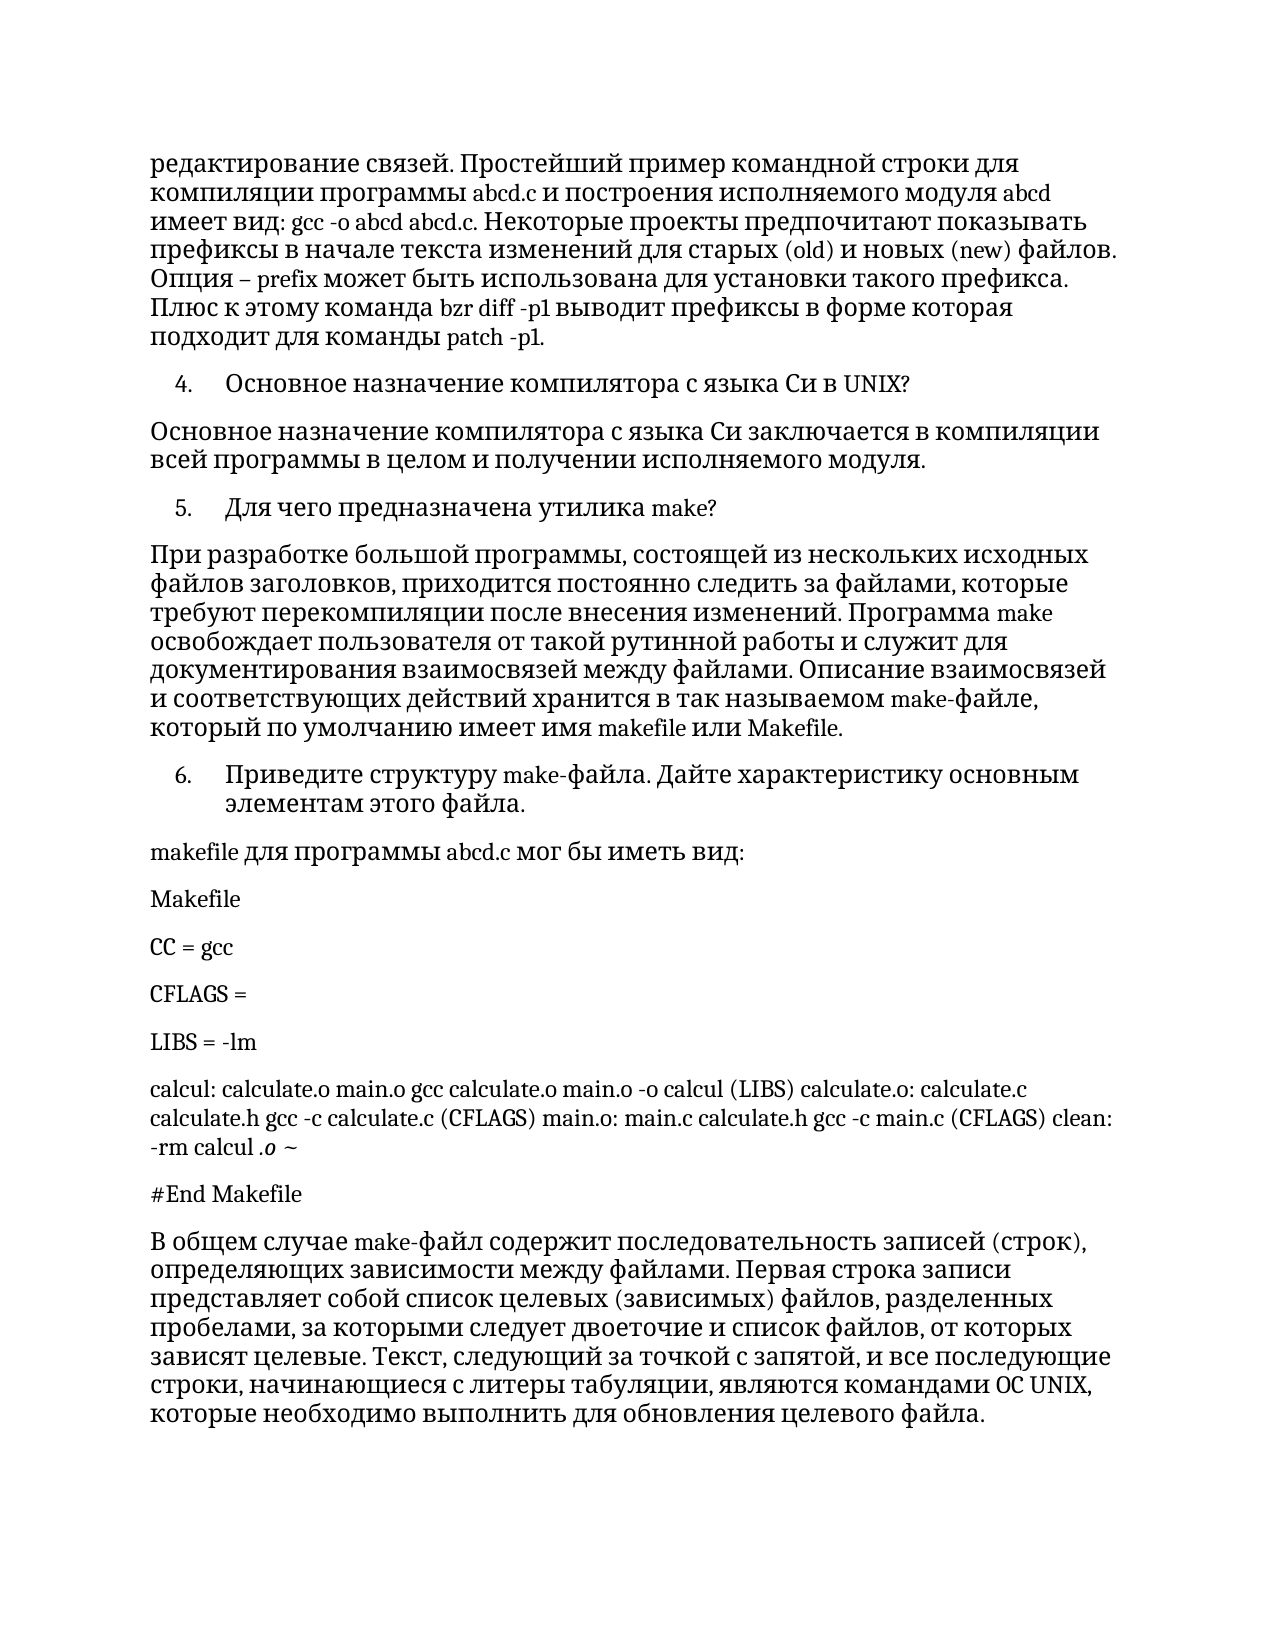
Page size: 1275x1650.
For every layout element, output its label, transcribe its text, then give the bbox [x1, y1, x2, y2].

text CC = gcc [150, 932, 1125, 961]
text Makefile [150, 885, 1125, 914]
text CFLAGS = [150, 980, 1125, 1009]
text #End Makefile [150, 1180, 1125, 1209]
list Приведите структуру make-файла. Дайте характеристику основным элементам этого файла. [175, 761, 1125, 819]
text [150, 150, 1125, 351]
text makefile для программы abcd.c мог бы иметь вид: [150, 837, 1125, 866]
text В общем случае make-файл содержит последовательность записей (строк), определяющих зависимости между файлами. Первая строка записи представляет собой список целевых (зависимых) файлов, разделенных пробелами, за которыми следует двоеточие и список файлов, от которых зависят целевые. Текст, следующий за точкой с запятой, и все последующие строки, начинающиеся с литеры табуляции, являются командами OC UNIX, которые необходимо выполнить для обновления целевого файла. [150, 1227, 1125, 1429]
list Основное назначение компилятора с языка Си в UNIX? [175, 370, 1125, 399]
list Для чего предназначена утилика make? [175, 494, 1125, 522]
text LIBS = -lm [150, 1027, 1125, 1056]
text При разработке большой программы, состоящей из нескольких исходных файлов заголовков, приходится постоянно следить за файлами, которые требуют перекомпиляции после внесения изменений. Программа make освобождает пользователя от такой рутинной работы и служит для документирования взаимосвязей между файлами. Описание взаимосвязей и соответствующих действий хранится в так называемом make-файле, который по умолчанию имеет имя makefile или Makefile. [150, 541, 1125, 742]
text Основное назначение компилятора с языка Си заключается в компиляции всей программы в целом и получении исполняемого модуля. [150, 417, 1125, 475]
text calcul: calculate.o main.o gcc calculate.o main.o -o calcul (LIBS) calculate.o: calculate.c calculate.h gcc -c calculate.c (CFLAGS) main.o: main.c calculate.h gcc -c main.c (CFLAGS) clean: -rm calcul .o ~ [150, 1075, 1125, 1161]
